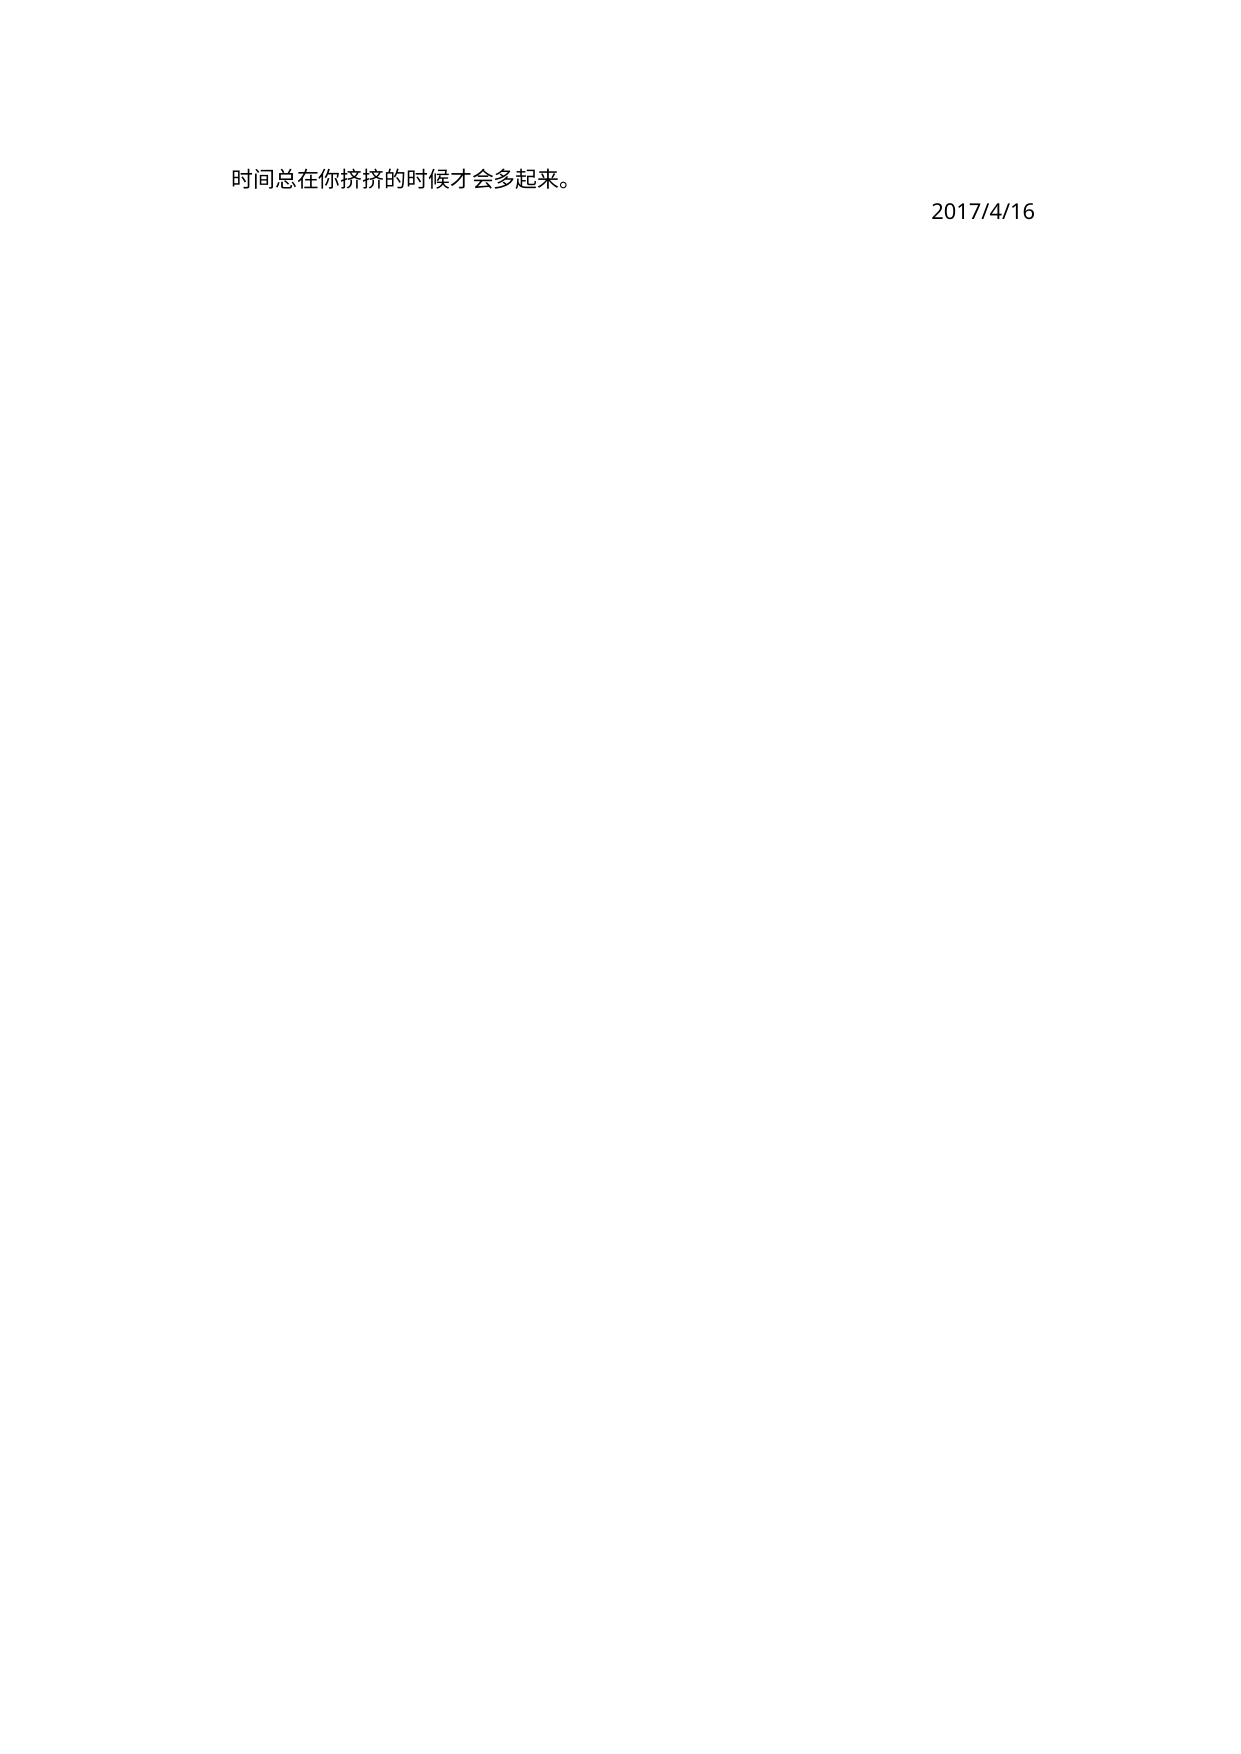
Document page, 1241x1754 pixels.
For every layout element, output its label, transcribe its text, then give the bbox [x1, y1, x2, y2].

text 时间总在你挤挤的时候才会多起来。 [187, 162, 1053, 194]
text 2017/4/16 [887, 194, 1053, 227]
